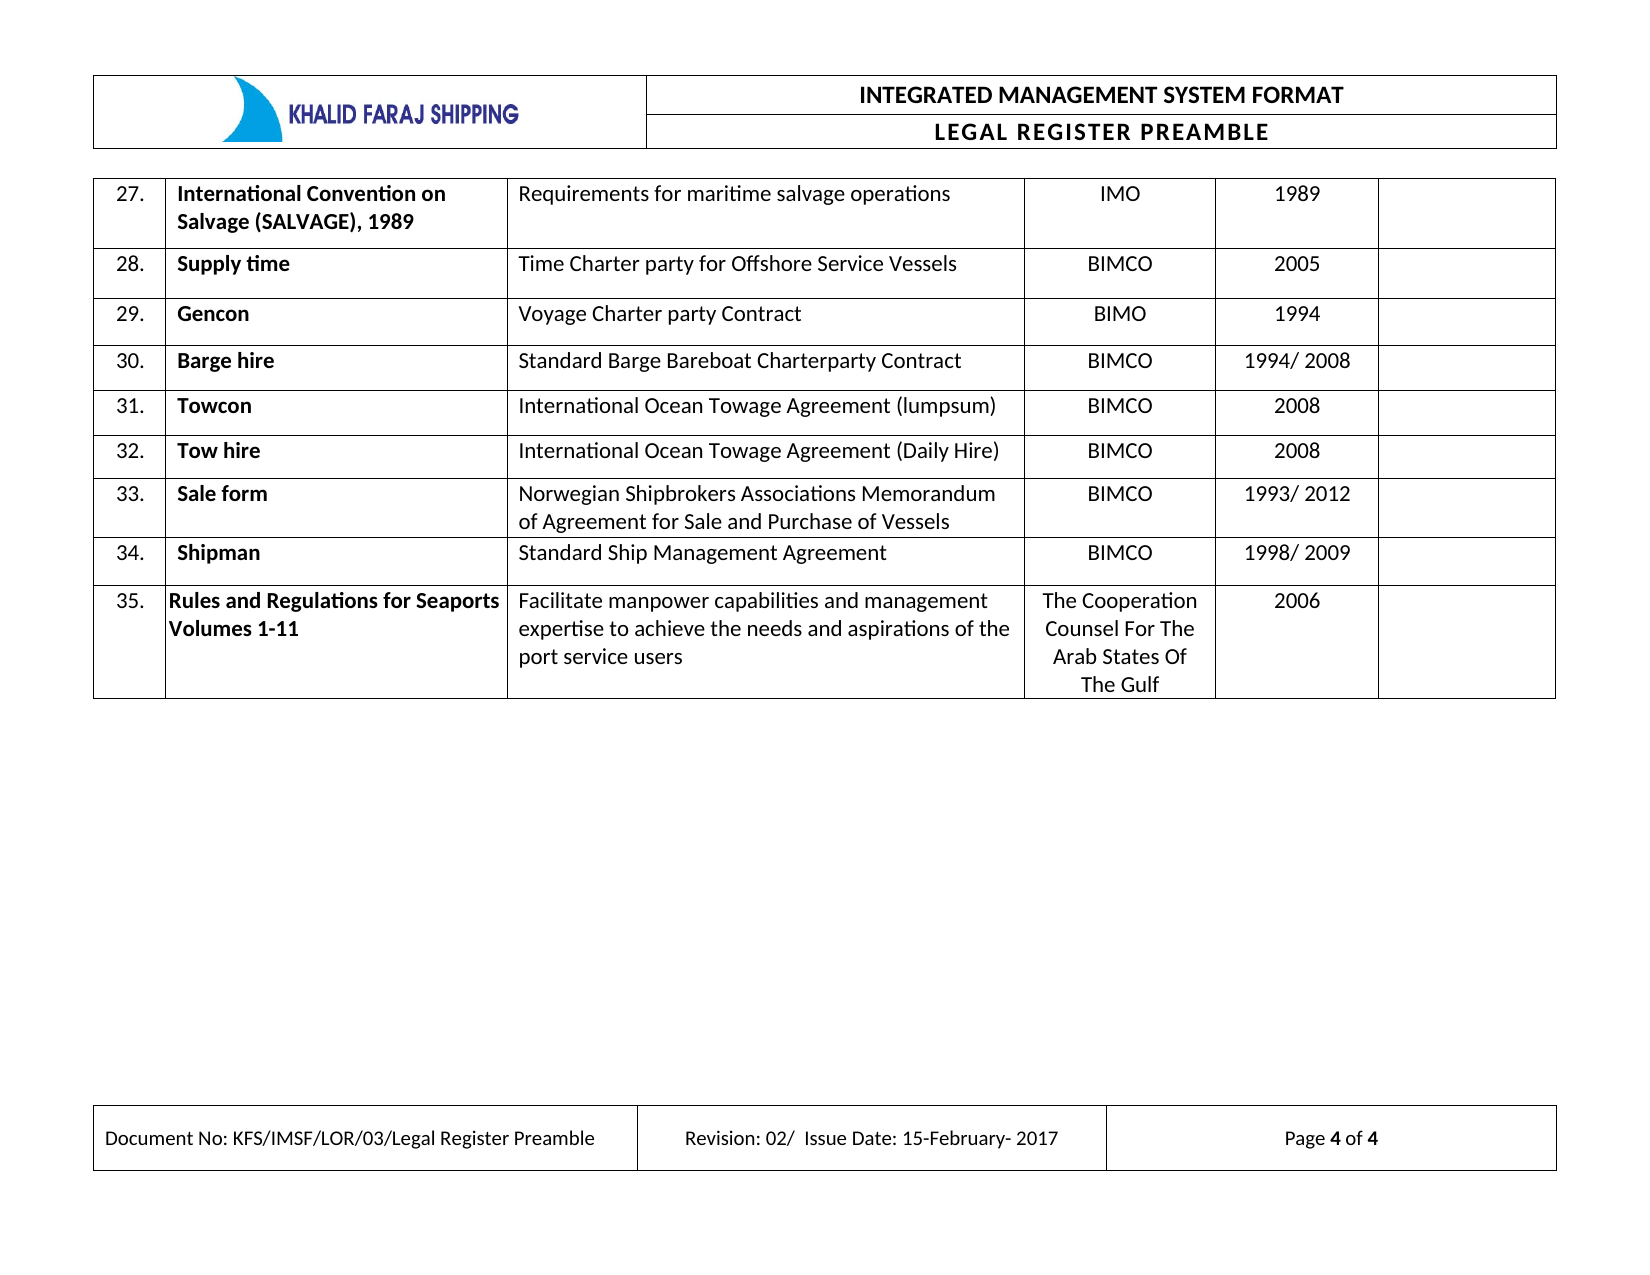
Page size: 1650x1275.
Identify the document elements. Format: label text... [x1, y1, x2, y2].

table_cell 2006 [1216, 586, 1378, 698]
table_cell [1379, 299, 1555, 345]
table_cell [94, 479, 165, 537]
table_cell [94, 538, 165, 585]
table_cell Towcon [166, 391, 507, 435]
table_cell 1993/ 2012 [1216, 479, 1378, 537]
table_cell Norwegian Shipbrokers Associations Memorandum of Agreement for Sale and Purchase of Vessels [508, 479, 1024, 537]
table_cell IMO [1025, 179, 1215, 248]
table_cell [94, 436, 165, 478]
table_cell Voyage Charter party Contract [508, 299, 1024, 345]
table_cell Facilitate manpower capabilities and management expertise to achieve the needs and aspirations of the port service users [508, 586, 1024, 698]
table_cell The Cooperation Counsel For The Arab States Of The Gulf [1025, 586, 1215, 698]
table_cell BIMCO [1025, 538, 1215, 585]
table_cell [94, 586, 165, 698]
table_cell 2005 [1216, 249, 1378, 298]
table_cell [94, 391, 165, 435]
table_cell BIMCO [1025, 479, 1215, 537]
table_cell 1998/ 2009 [1216, 538, 1378, 585]
table_cell BIMCO [1025, 436, 1215, 478]
table_cell Barge hire [166, 346, 507, 390]
table_cell 1994/ 2008 [1216, 346, 1378, 390]
table_cell BIMCO [1025, 391, 1215, 435]
table_cell Gencon [166, 299, 507, 345]
table_cell [1379, 179, 1555, 248]
table_cell [1379, 538, 1555, 585]
table_cell [1379, 391, 1555, 435]
table_cell BIMCO [1025, 249, 1215, 298]
picture [221, 76, 519, 142]
table_cell Tow hire [166, 436, 507, 478]
table_cell [1379, 436, 1555, 478]
table_cell [1379, 479, 1555, 537]
table_cell 2008 [1216, 436, 1378, 478]
table_cell [94, 346, 165, 390]
table_cell BIMCO [1025, 346, 1215, 390]
table_cell Shipman [166, 538, 507, 585]
table_cell International Ocean Towage Agreement (lumpsum) [508, 391, 1024, 435]
table_cell Standard Ship Management Agreement [508, 538, 1024, 585]
table_cell [94, 249, 165, 298]
table_cell 1989 [1216, 179, 1378, 248]
table_cell [94, 179, 165, 248]
table_cell International Convention on Salvage (SALVAGE), 1989 [166, 179, 507, 248]
table_cell 1994 [1216, 299, 1378, 345]
table_cell International Ocean Towage Agreement (Daily Hire) [508, 436, 1024, 478]
table_cell BIMO [1025, 299, 1215, 345]
table_cell [94, 299, 165, 345]
table_cell [1379, 346, 1555, 390]
table_cell [1379, 249, 1555, 298]
table_cell 2008 [1216, 391, 1378, 435]
table_cell Supply time [166, 249, 507, 298]
table_cell Sale form [166, 479, 507, 537]
table_cell Time Charter party for Offshore Service Vessels [508, 249, 1024, 298]
table_cell Requirements for maritime salvage operations [508, 179, 1024, 248]
table_cell Standard Barge Bareboat Charterparty Contract [508, 346, 1024, 390]
table_cell [1379, 586, 1555, 698]
table_cell Rules and Regulations for Seaports Volumes 1-11 [166, 586, 507, 698]
